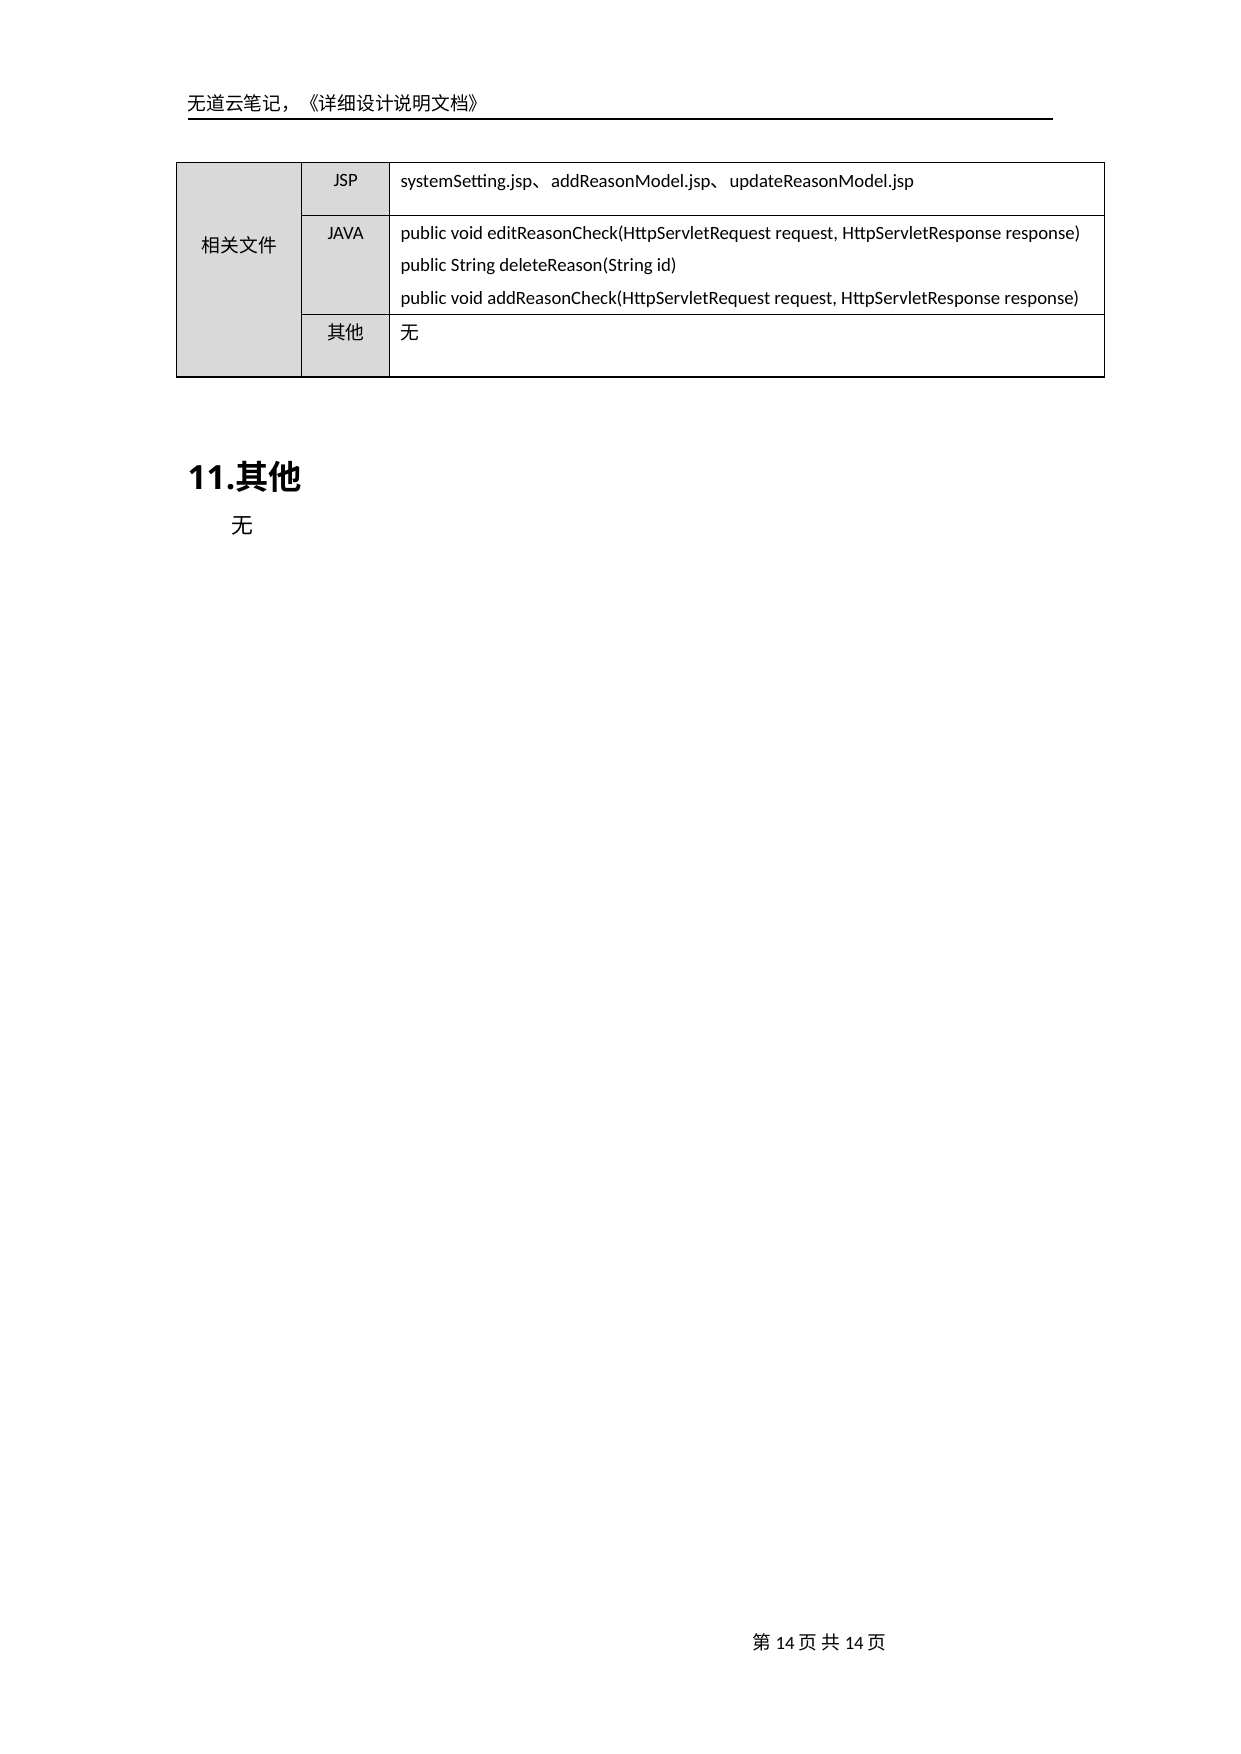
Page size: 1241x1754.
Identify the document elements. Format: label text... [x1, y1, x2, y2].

table_cell 无 [390, 315, 1104, 376]
table_cell JAVA [302, 216, 389, 314]
table_cell systemSetting.jsp、addReasonModel.jsp、updateReasonModel.jsp [390, 163, 1104, 215]
table_cell JSP [302, 163, 389, 215]
table_cell 相关文件 [177, 163, 301, 376]
table_cell 其他 [302, 315, 389, 376]
list 无 [187, 507, 1053, 540]
table_cell public void editReasonCheck(HttpServletRequest request, HttpServletResponse response) public String deleteReason(String id) public void addReasonCheck(HttpServletRequest request, HttpServletResponse response) [390, 216, 1104, 314]
list 11.其他 [187, 442, 1053, 507]
